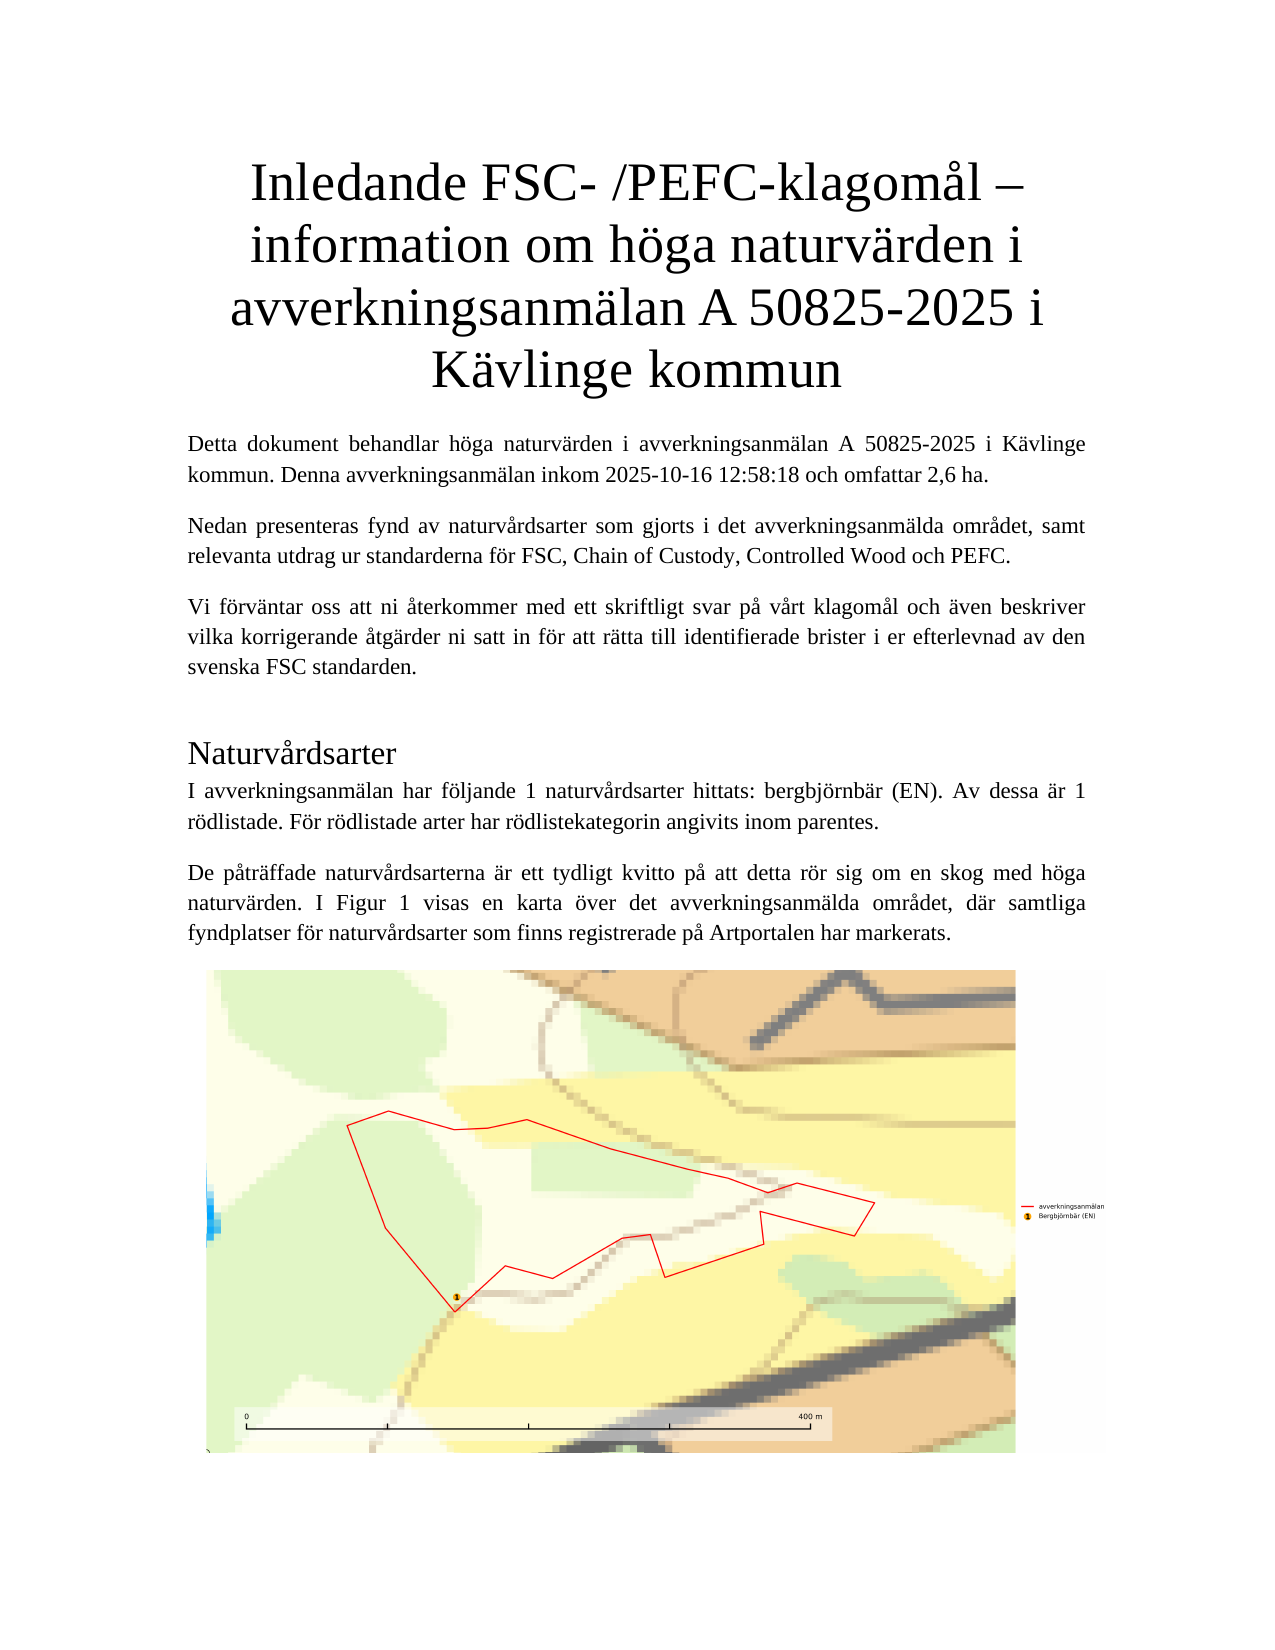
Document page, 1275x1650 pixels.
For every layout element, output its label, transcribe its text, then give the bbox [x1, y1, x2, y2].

text De påträffade naturvårdsarterna är ett tydligt kvitto på att detta rör sig om en skog med höga naturvärden. I Figur 1 visas en karta över det avverkningsanmälda området, där samtliga fyndplatser för naturvårdsarter som finns registrerade på Artportalen har markerats. [187, 859, 1087, 946]
text I avverkningsanmälan har följande 1 naturvårdsarter hittats: bergbjörnbär (EN). Av dessa är 1 rödlistade. För rödlistade arter har rödlistekategorin angivits inom parentes. [187, 778, 1087, 834]
text Vi förväntar oss att ni återkommer med ett skriftligt svar på vårt klagomål och även beskriver vilka korrigerande åtgärder ni satt in för att rätta till identifierade brister i er efterlevnad av den svenska FSC standarden. [187, 593, 1087, 680]
text Nedan presenteras fynd av naturvårdsarter som gjorts i det avverkningsanmälda området, samt relevanta utdrag ur standarderna för FSC, Chain of Custody, Controlled Wood och PEFC. [187, 512, 1087, 568]
title Inledande FSC- /PEFC-klagomål – information om höga naturvärden i avverkningsanmälan A 50825-2025 i Kävlinge kommun [187, 150, 1087, 399]
subtitle Naturvårdsarter [187, 733, 1087, 772]
picture [206, 970, 1107, 1453]
text Detta dokument behandlar höga naturvärden i avverkningsanmälan A 50825-2025 i Kävlinge kommun. Denna avverkningsanmälan inkom 2025-10-16 12:58:18 och omfattar 2,6 ha. [187, 430, 1087, 487]
